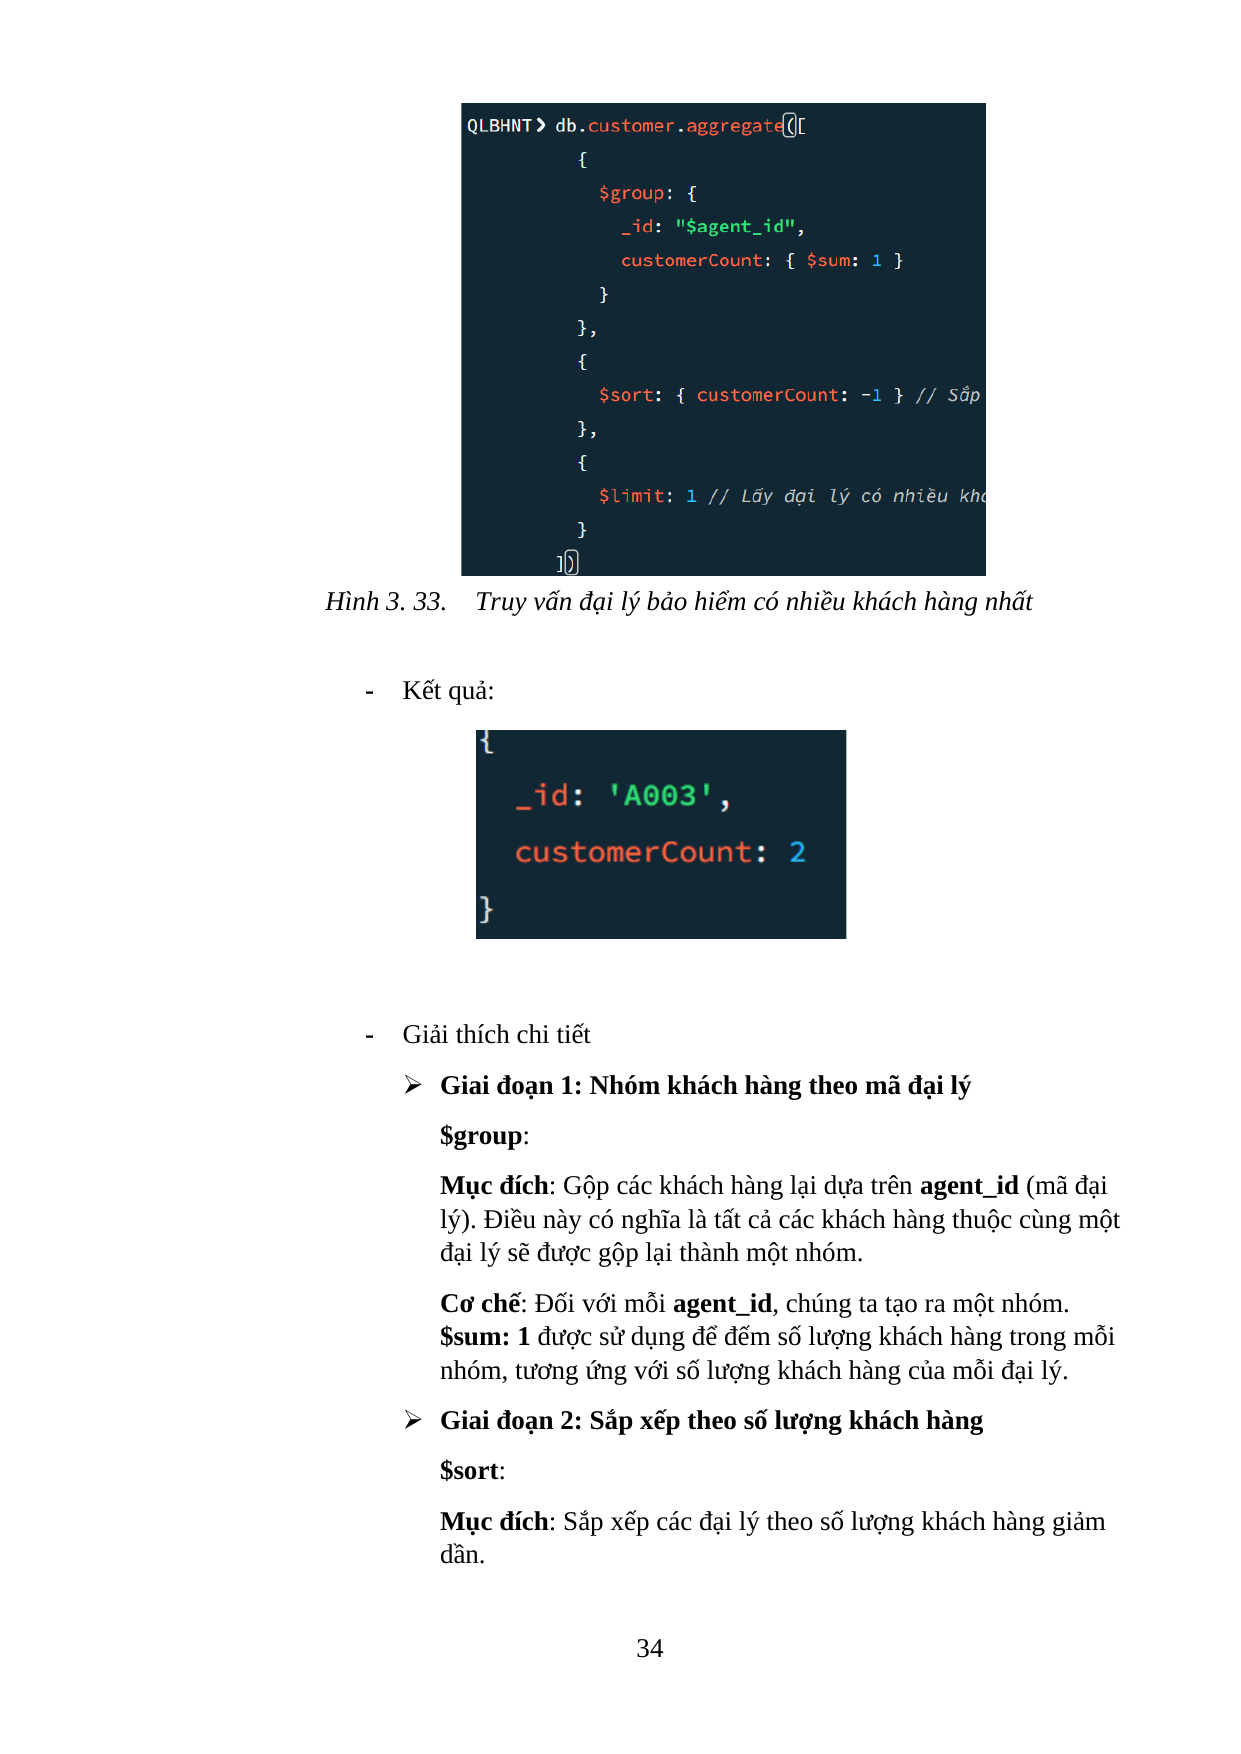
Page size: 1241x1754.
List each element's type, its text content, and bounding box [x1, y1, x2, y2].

list Kết quả: [365, 674, 1122, 705]
text Mục đích: Sắp xếp các đại lý theo số lượng khách hàng giảm dần. [440, 1505, 1122, 1569]
picture [476, 730, 847, 939]
picture [461, 103, 986, 576]
list Giải thích chi tiết [365, 1019, 1122, 1050]
text Cơ chế: Đối với mỗi agent_id, chúng ta tạo ra một nhóm. $sum: 1 được sử dụng để đếm số lượng khách hàng trong mỗi nhóm, tương ứng với số lượng khách hàng của mỗi đại lý. [440, 1287, 1122, 1385]
text $sort: [440, 1454, 1122, 1486]
text Mục đích: Gộp các khách hàng lại dựa trên agent_id (mã đại lý). Điều này có nghĩa là tất cả các khách hàng thuộc cùng một đại lý sẽ được gộp lại thành một nhóm. [440, 1169, 1122, 1268]
list Giai đoạn 2: Sắp xếp theo số lượng khách hàng [402, 1404, 1122, 1435]
list Giai đoạn 1: Nhóm khách hàng theo mã đại lý [402, 1069, 1122, 1100]
text $group: [440, 1119, 1122, 1150]
